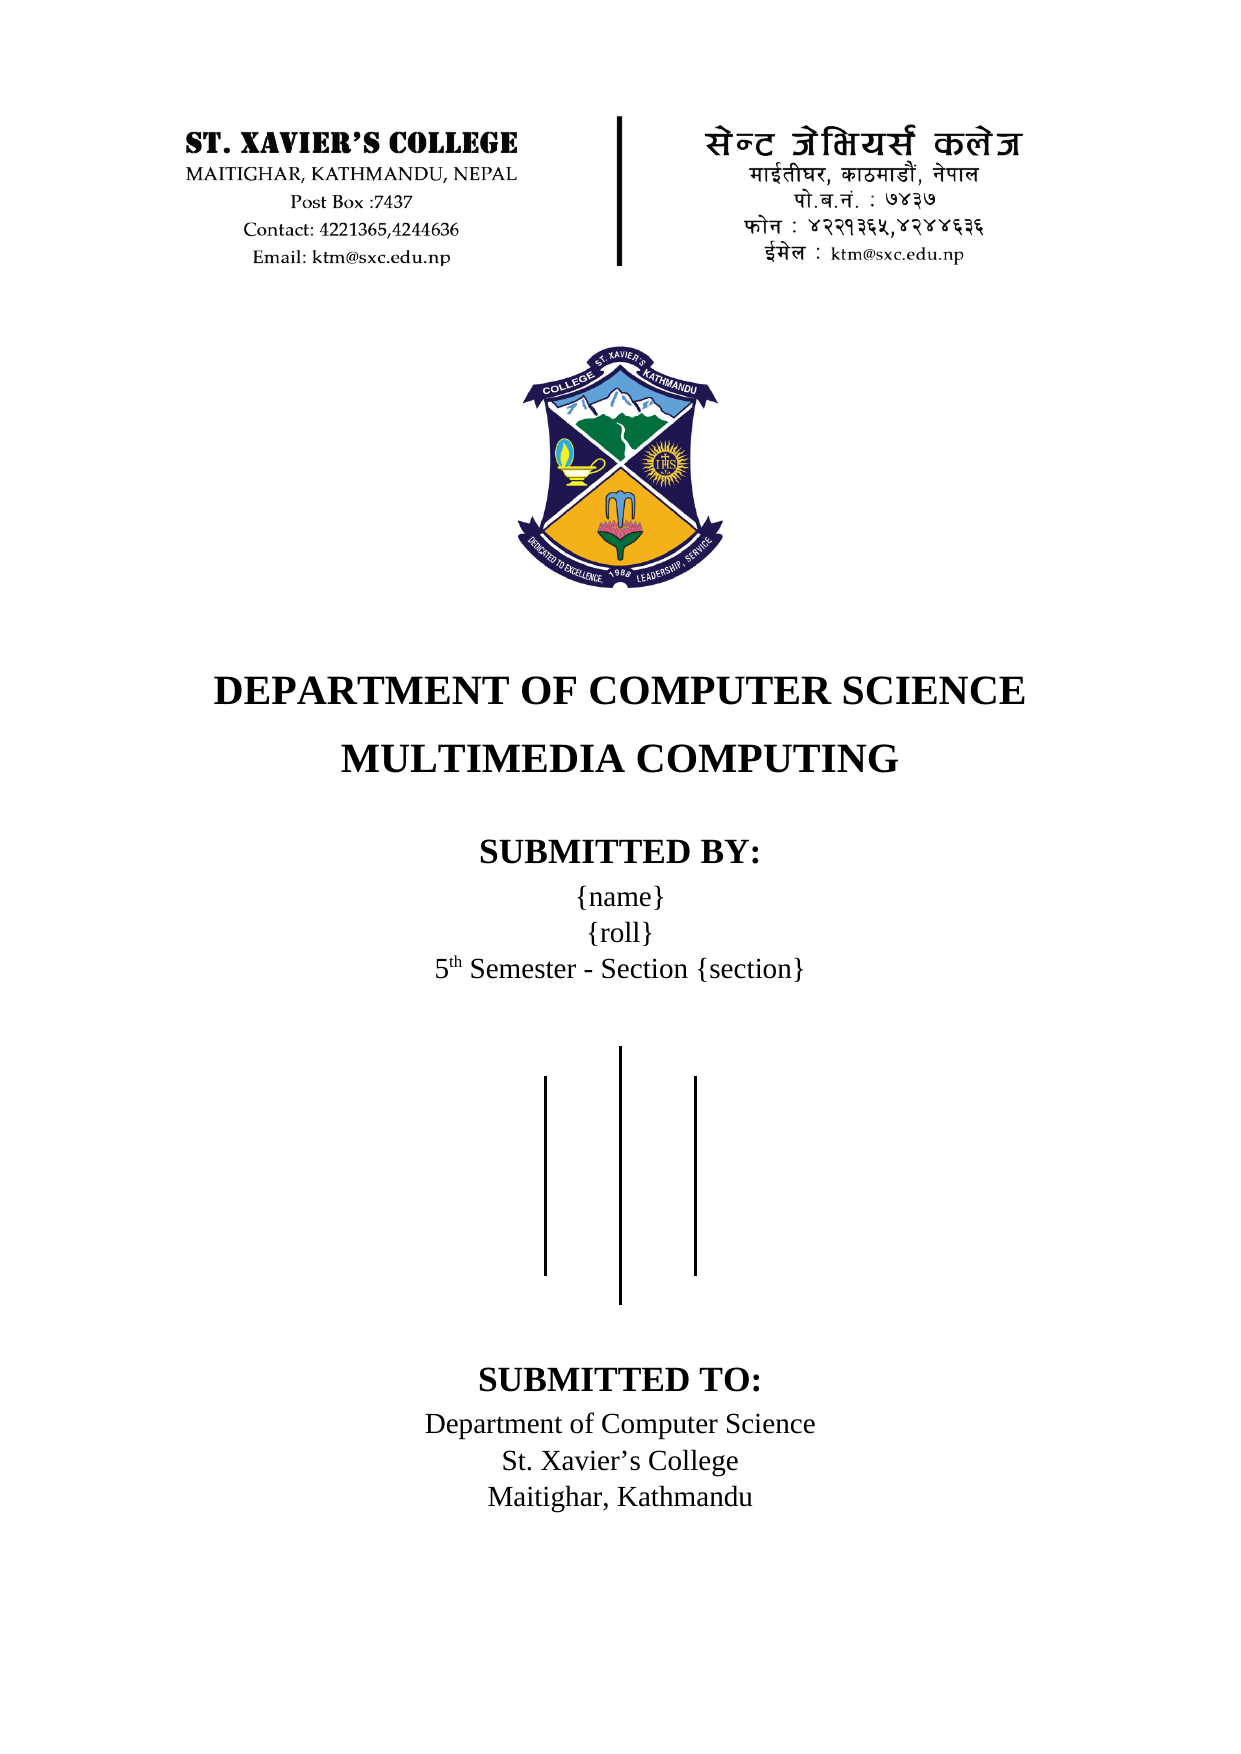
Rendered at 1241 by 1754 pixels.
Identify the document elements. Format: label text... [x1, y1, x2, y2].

text MULTIMEDIA COMPUTING [150, 734, 1090, 782]
picture [517, 343, 723, 592]
text SUBMITTED TO: [150, 1358, 1090, 1399]
text SUBMITTED BY: [150, 831, 1090, 872]
text DEPARTMENT OF COMPUTER SCIENCE [150, 666, 1090, 713]
picture [150, 75, 1091, 306]
